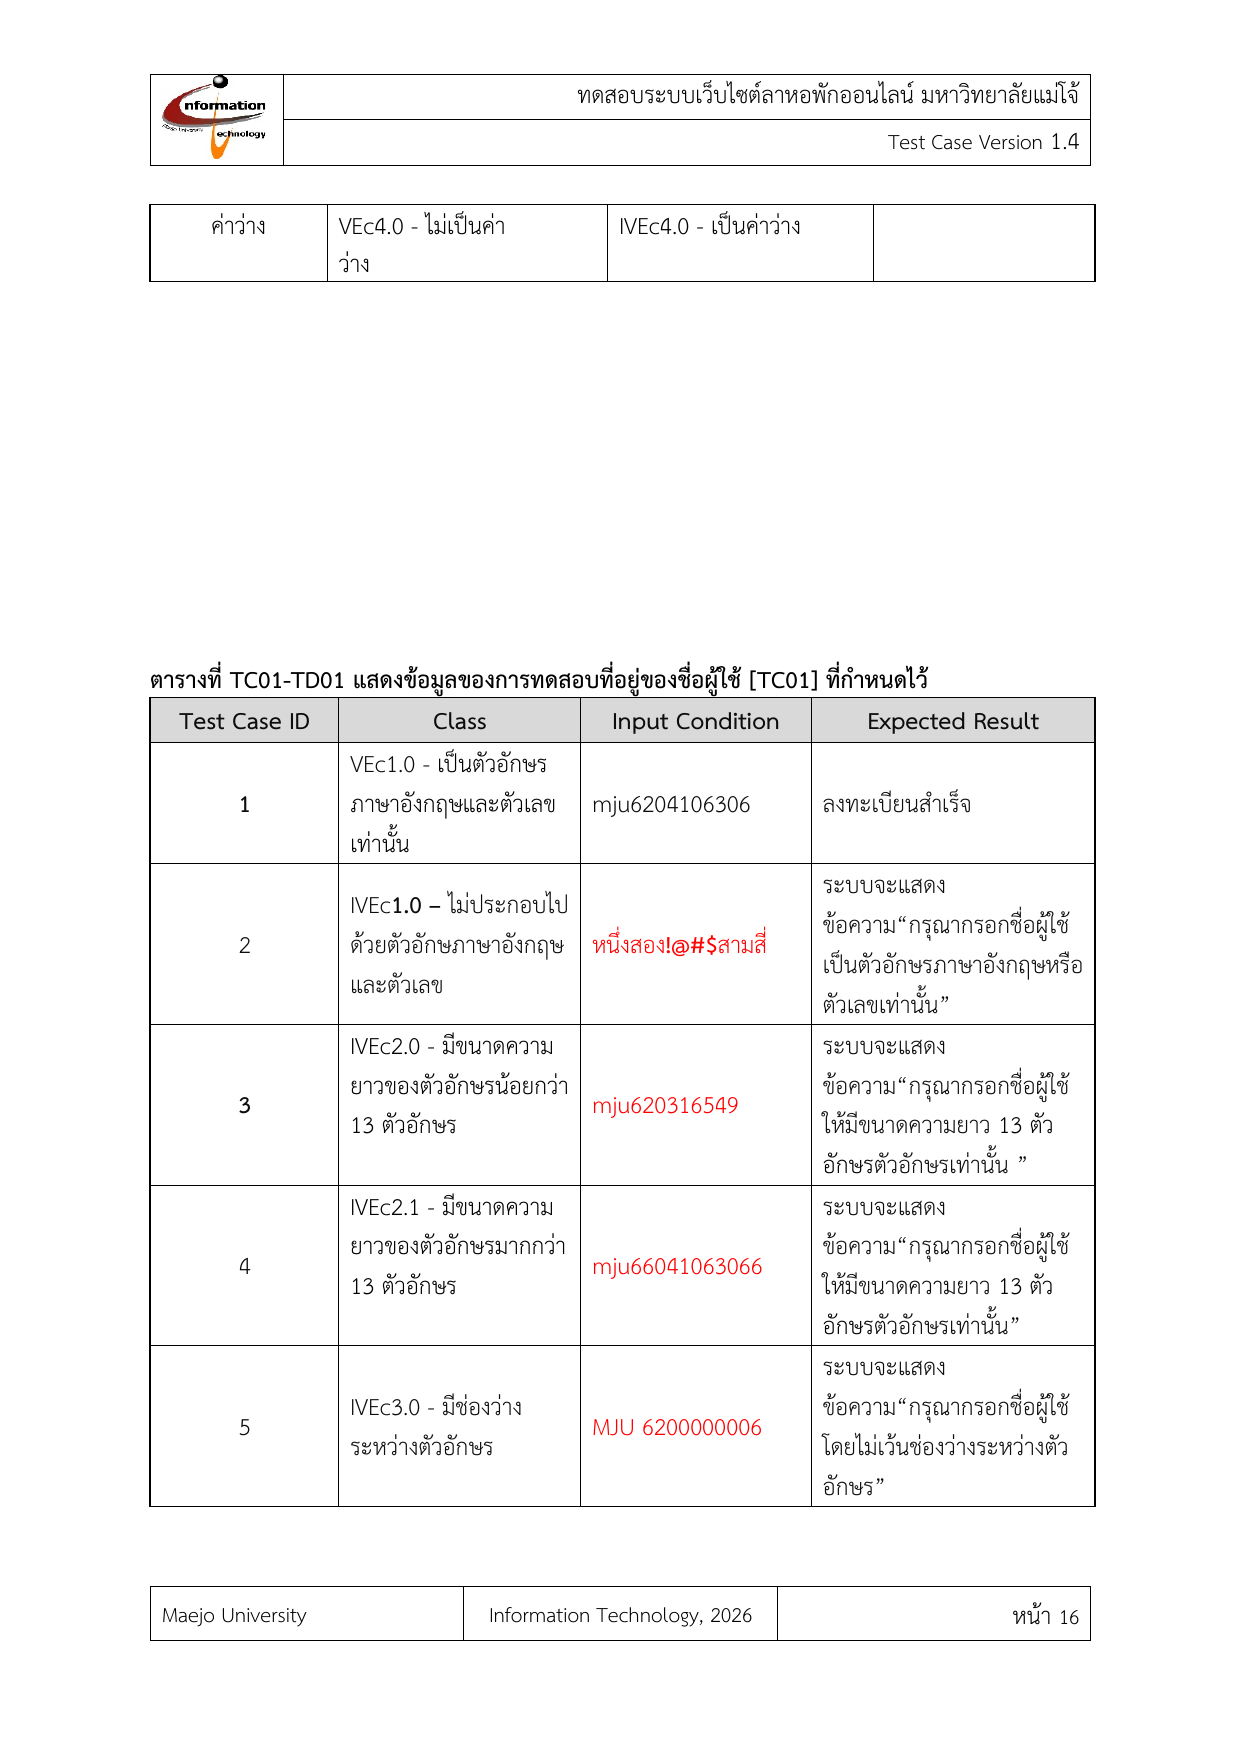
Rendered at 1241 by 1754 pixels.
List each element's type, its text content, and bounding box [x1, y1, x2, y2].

table_header Input Condition [581, 698, 811, 742]
text ตารางที่ TC01-TD01 แสดงข้อมูลของการทดสอบที่อยู่ของชื่อผู้ใช้ [TC01] ที่กำหนดไว้ [150, 659, 1090, 697]
table_cell [874, 205, 1094, 281]
table_cell ค่าว่าง [151, 205, 327, 281]
table_cell ระบบจะแสดงข้อความ“กรุณากรอกชื่อผู้ใช้โดยไม่เว้นช่องว่างระหว่างตัวอักษร” [812, 1346, 1094, 1506]
table_cell 1 [151, 743, 338, 863]
table_header Test Case ID [151, 698, 338, 742]
table_cell IVEc4.0 - เป็นค่าว่าง [608, 205, 873, 281]
table_cell ระบบจะแสดงข้อความ“กรุณากรอกชื่อผู้ใช้ให้มีขนาดความยาว 13 ตัวอักษรตัวอักษรเท่านั้น” [812, 1186, 1094, 1345]
table_cell 3 [151, 1025, 338, 1184]
table_cell IVEc1.0 – ไม่ประกอบไปด้วยตัวอักษภาษาอังกฤษและตัวเลข [339, 864, 580, 1024]
table_cell mju620316549 [581, 1025, 811, 1184]
table_header Class [339, 698, 580, 742]
table_cell MJU 6200000006 [581, 1346, 811, 1506]
table_cell 2 [151, 864, 338, 1024]
table_cell VEc1.0 - เป็นตัวอักษรภาษาอังกฤษและตัวเลข เท่านั้น [339, 743, 580, 863]
table_cell mju66041063066 [581, 1186, 811, 1345]
table_cell IVEc2.1 - มีขนาดความยาวของตัวอักษรมากกว่า 13 ตัวอักษร [339, 1186, 580, 1345]
table_cell VEc4.0 - ไม่เป็นค่า ว่าง [328, 205, 607, 281]
table_cell ระบบจะแสดงข้อความ“กรุณากรอกชื่อผู้ใช้ให้มีขนาดความยาว 13 ตัวอักษรตัวอักษรเท่านั้น ” [812, 1025, 1094, 1184]
table_cell ลงทะเบียนสำเร็จ [812, 743, 1094, 863]
table_cell หนึ่งสอง!@#$สามสี่ [581, 864, 811, 1024]
table_cell IVEc2.0 - มีขนาดความยาวของตัวอักษรน้อยกว่า 13 ตัวอักษร [339, 1025, 580, 1184]
picture [161, 75, 265, 159]
table_cell mju6204106306 [581, 743, 811, 863]
table_header Expected Result [812, 698, 1094, 742]
table_cell 5 [151, 1346, 338, 1506]
table_cell IVEc3.0 - มีช่องว่างระหว่างตัวอักษร [339, 1346, 580, 1506]
table_cell ระบบจะแสดงข้อความ“กรุณากรอกชื่อผู้ใช้เป็นตัวอักษรภาษาอังกฤษหรือตัวเลขเท่านั้น” [812, 864, 1094, 1024]
table_cell 4 [151, 1186, 338, 1345]
